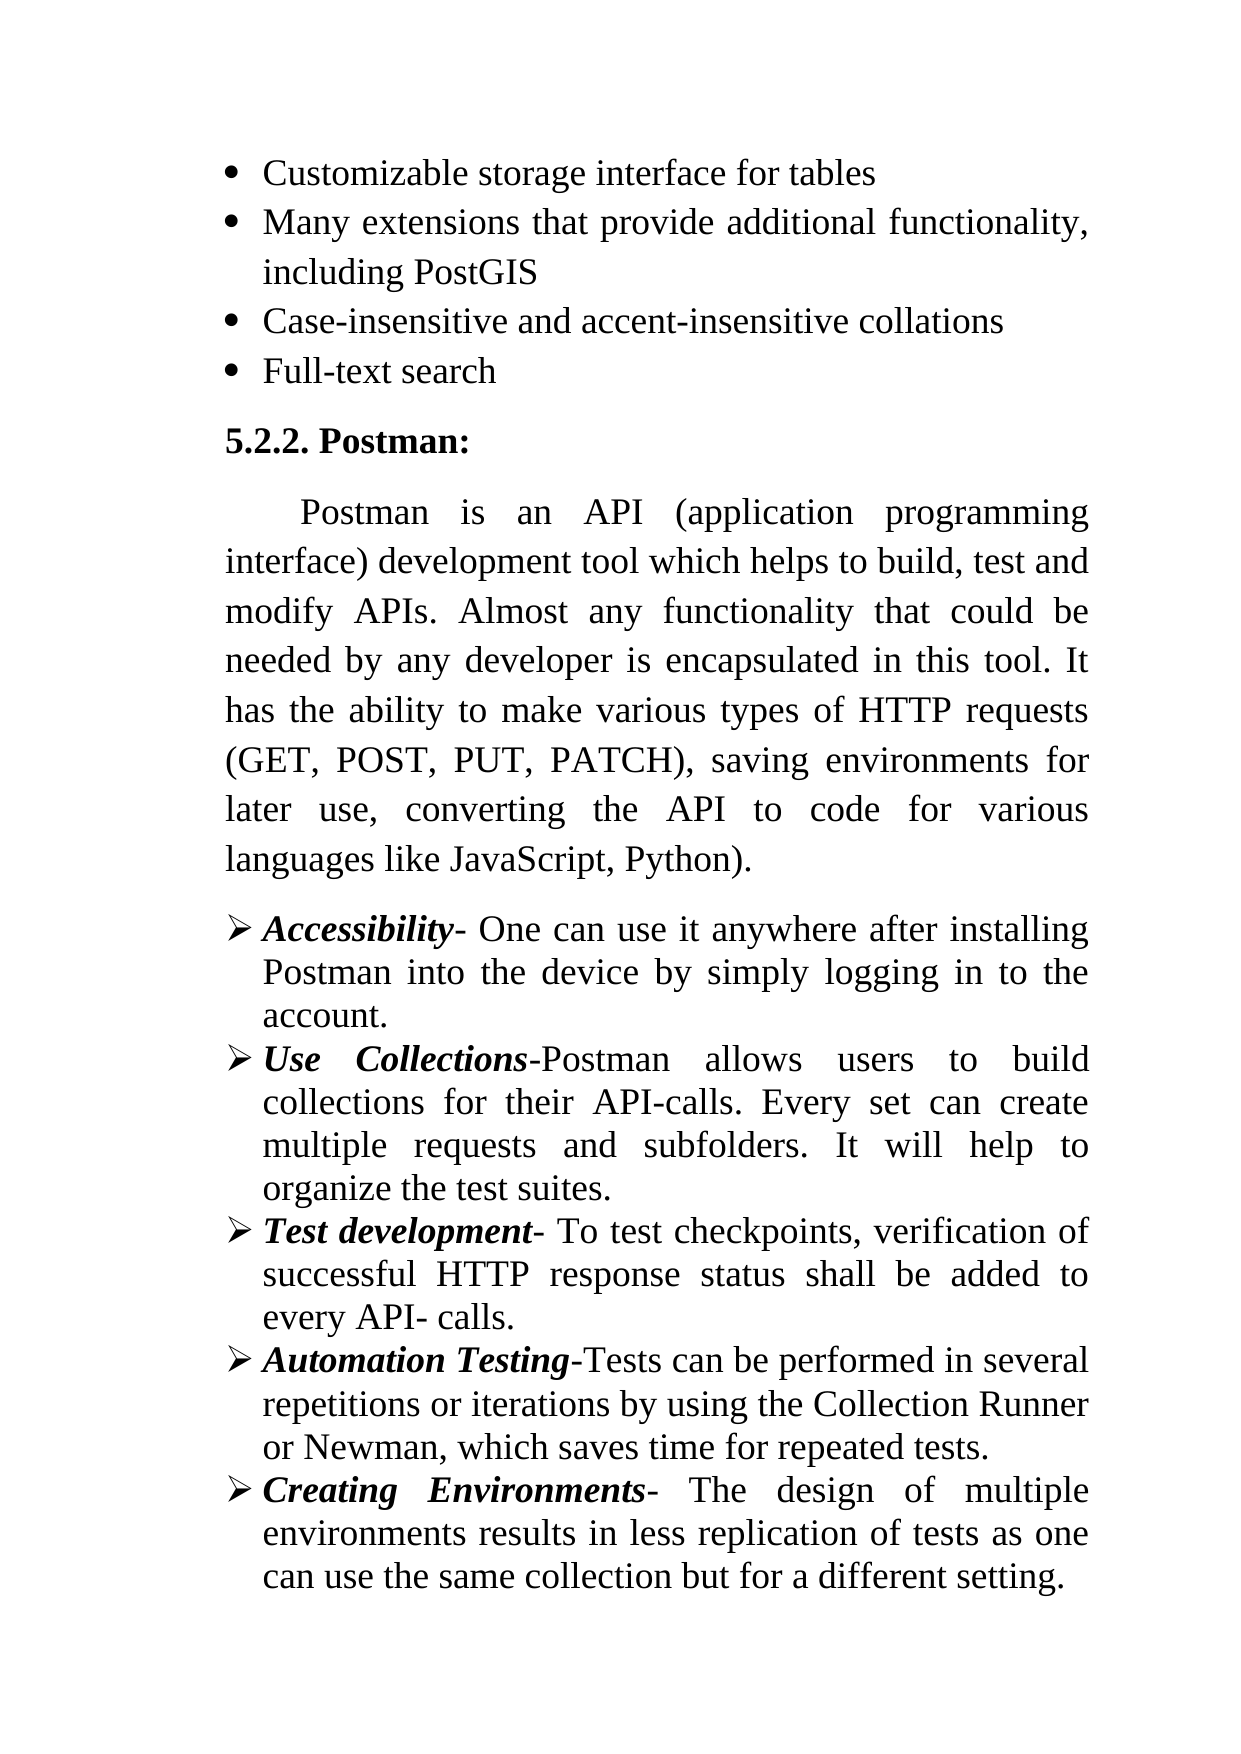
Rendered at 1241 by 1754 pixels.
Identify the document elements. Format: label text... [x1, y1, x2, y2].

list Full-text search [225, 348, 1090, 391]
text Postman is an API (application programming interface) development tool which helps to build, test and modify APIs. Almost any functionality that could be needed by any developer is encapsulated in this tool. It has the ability to make various types of HTTP requests (GET, POST, PUT, PATCH), saving environments for later use, converting the API to code for various languages like JavaScript, Python). [225, 489, 1090, 879]
list Case-insensitive and accent-insensitive collations [225, 299, 1090, 342]
list Use Collections-Postman allows users to build collections for their API-calls. Every set can create multiple requests and subfolders. It will help to organize the test suites. [225, 1036, 1090, 1208]
list Creating Environments- The design of multiple environments results in less replication of tests as one can use the same collection but for a different setting. [225, 1467, 1090, 1597]
text 5.2.2. Postman: [150, 419, 1090, 462]
list Automation Testing-Tests can be performed in several repetitions or iterations by using the Collection Runner or Newman, which saves time for repeated tests. [225, 1338, 1090, 1467]
list Many extensions that provide additional functionality, including PostGIS [225, 199, 1090, 292]
list Accessibility- One can use it anywhere after installing Postman into the device by simply logging in to the account. [225, 907, 1090, 1036]
list Customizable storage interface for tables [225, 150, 1090, 193]
list Test development- To test checkpoints, verification of successful HTTP response status shall be added to every API- calls. [225, 1208, 1090, 1338]
